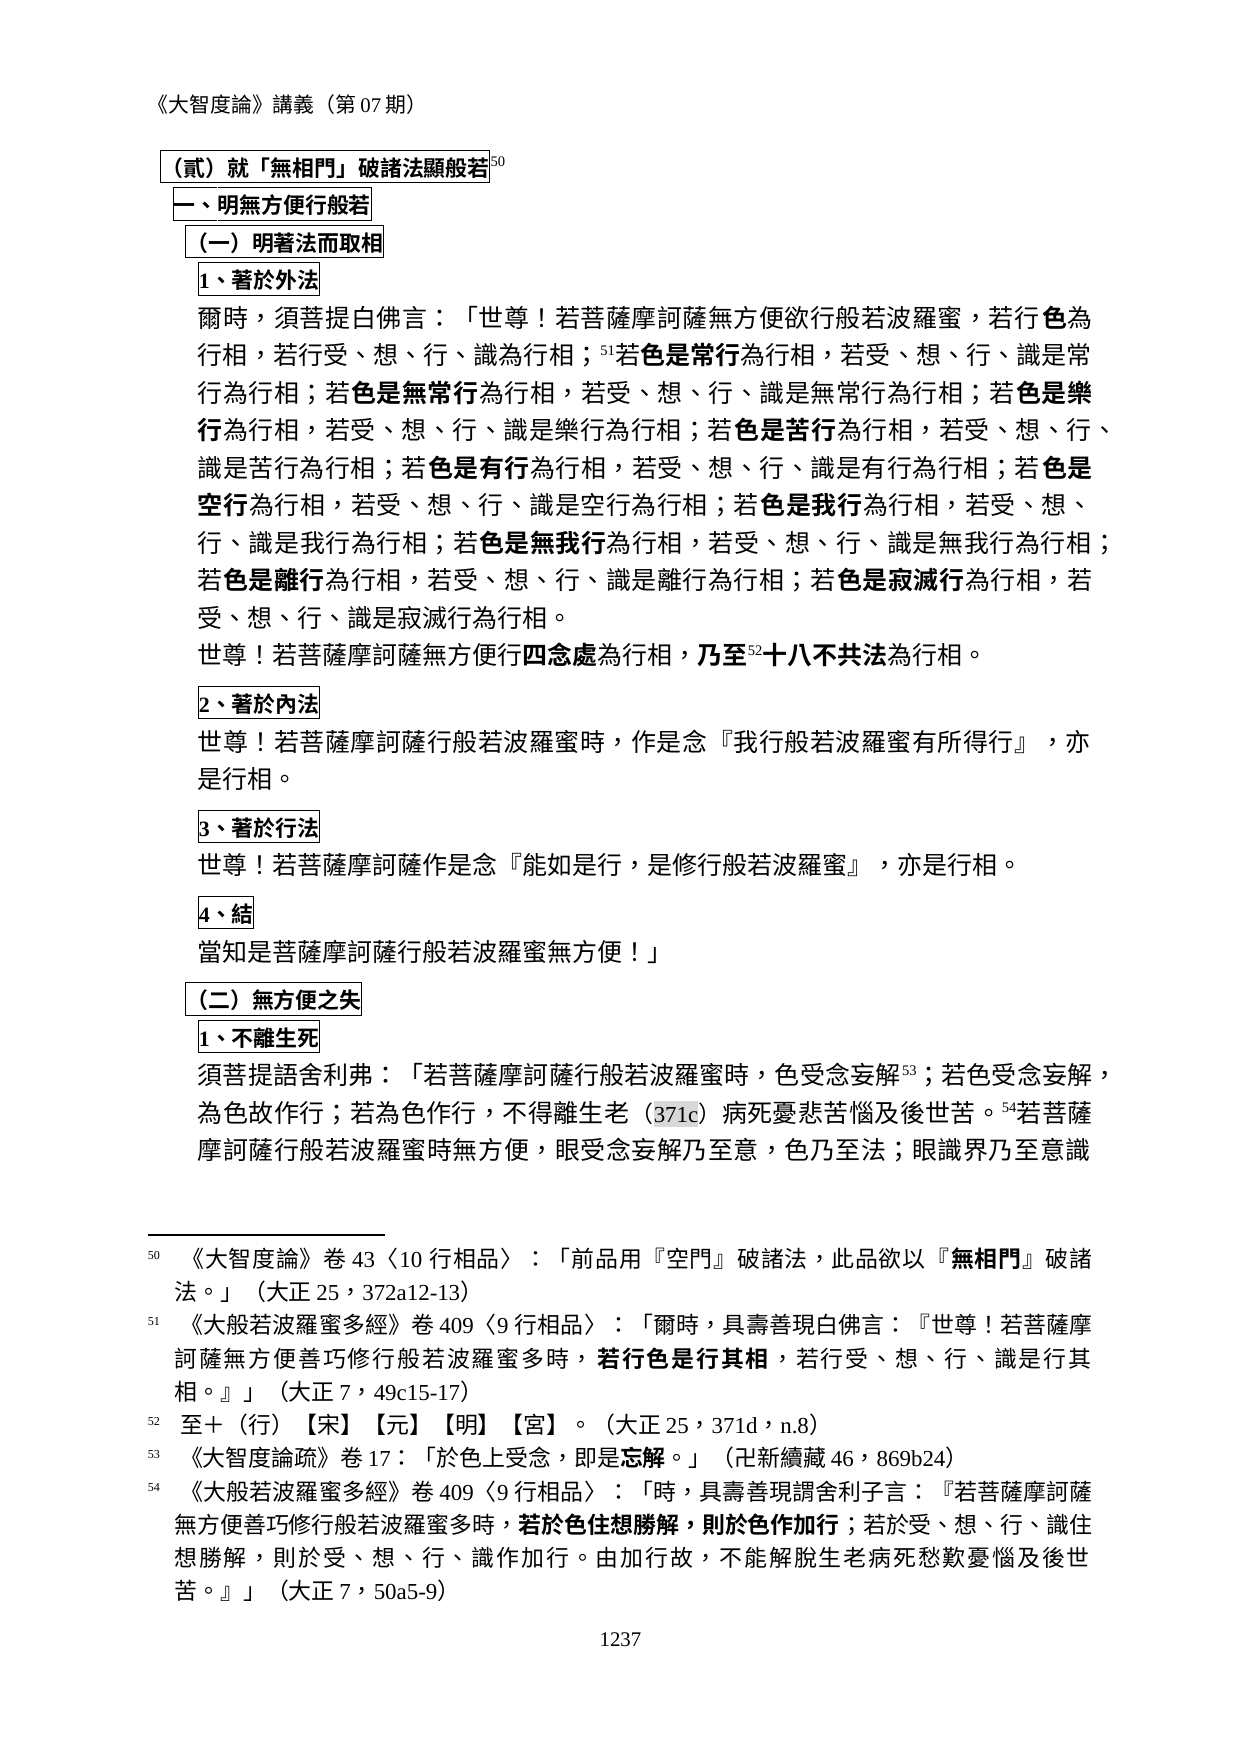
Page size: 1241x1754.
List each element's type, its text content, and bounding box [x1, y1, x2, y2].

text 世尊！若菩薩摩訶薩作是念『能如是行，是修行般若波羅蜜』，亦是行相。 [198, 845, 1092, 883]
text 1、不離生死 [198, 1018, 1092, 1055]
text 一、明無方便行般若 [173, 185, 1092, 223]
text （二）無方便之失 [185, 980, 1092, 1018]
text （一）明著法而取相 [185, 223, 1092, 260]
text 當知是菩薩摩訶薩行般若波羅蜜無方便！」 [198, 931, 1092, 969]
text 爾時，須菩提白佛言：「世尊！若菩薩摩訶薩無方便欲行般若波羅蜜，若行色為行相，若行受、想、行、識為行相；若色是常行為行相，若受、想、行、識是常行為行相；若色是無常行為行相，若受、想、行、識是無常行為行相；若色是樂行為行相，若受、想、行、識是樂行為行相；若色是苦行為行相，若受、想、行、識是苦行為行相；若色是有行為行相，若受、想、行、識是有行為行相；若色是空行為行相，若受、想、行、識是空行為行相；若色是我行為行相，若受、想、行、識是我行為行相；若色是無我行為行相，若受、想、行、識是無我行為行相；若色是離行為行相，若受、想、行、識是離行為行相；若色是寂滅行為行相，若受、想、行、識是寂滅行為行相。 [198, 298, 1092, 635]
text （貳）就「無相門」破諸法顯般若 [160, 148, 1092, 185]
text 4、結 [198, 894, 1092, 931]
text 2、著於內法 [198, 684, 1092, 721]
text 1、著於外法 [198, 260, 1092, 298]
text 世尊！若菩薩摩訶薩行般若波羅蜜時，作是念『我行般若波羅蜜有所得行』，亦是行相。 [198, 721, 1092, 796]
text 世尊！若菩薩摩訶薩無方便行四念處為行相，乃至十八不共法為行相。 [198, 635, 1092, 673]
text 3、著於行法 [198, 808, 1092, 845]
text 須菩提語舍利弗：「若菩薩摩訶薩行般若波羅蜜時，色受念妄解；若色受念妄解，為色故作行；若為色作行，不得離生老（）病死憂悲苦惱及後世苦。若菩薩摩訶薩行般若波羅蜜時無方便，眼受念妄解乃至意，色乃至法；眼識界乃至意識界，眼觸乃至意觸，眼觸因緣生受乃至意觸因緣生受，四念處，乃至十八不共法受念妄解，為十八不共法故作行。若為作行，是菩薩不能得離生老病死、憂悲苦惱及後世苦。 [198, 1055, 1092, 1168]
